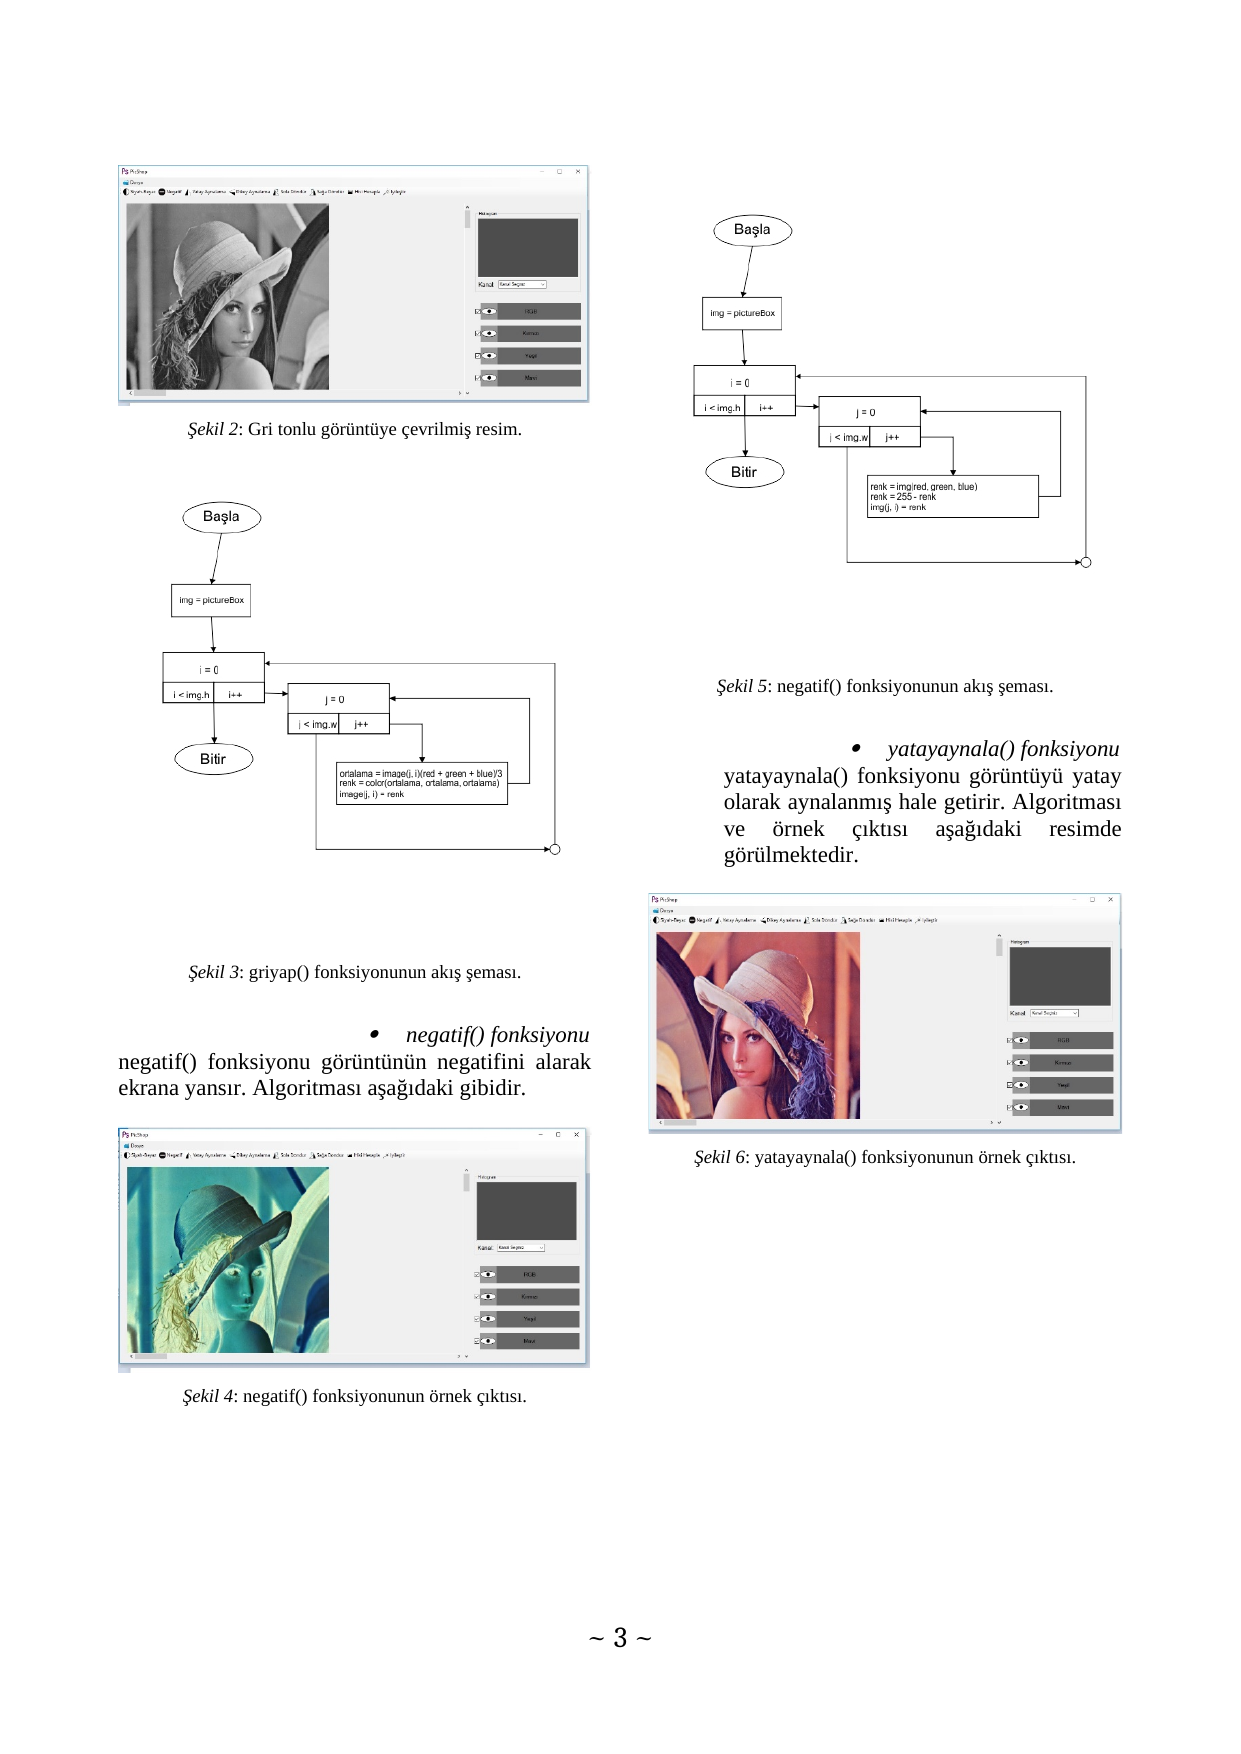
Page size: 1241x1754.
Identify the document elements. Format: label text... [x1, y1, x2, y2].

picture [654, 204, 1117, 663]
text Şekil 4: negatif() fonksiyonunun örnek çıktısı. [118, 1385, 592, 1406]
text Şekil 2: Gri tonlu görüntüye çevrilmiş resim. [118, 418, 592, 440]
list yatayaynala() fonksiyonu [761, 736, 1122, 762]
text negatif() fonksiyonu görüntünün negatifini alarak ekrana yansır. Algoritması aşağıdaki gibidir. [118, 1048, 592, 1101]
text yatayaynala() fonksiyonu görüntüyü yatay olarak aynalanmış hale getirir. Algoritması ve örnek çıktısı aşağıdaki resimde görülmektedir. [723, 762, 1122, 867]
text Şekil 6: yatayaynala() fonksiyonunun örnek çıktısı. [648, 1146, 1122, 1167]
picture [648, 893, 1123, 1134]
text Şekil 5: negatif() fonksiyonunun akış şeması. [648, 675, 1122, 697]
text Şekil 3: griyap() fonksiyonunun akış şeması. [118, 961, 592, 983]
list negatif() fonksiyonu [231, 1021, 592, 1048]
picture [118, 1126, 592, 1373]
picture [125, 491, 585, 949]
picture [118, 165, 592, 406]
